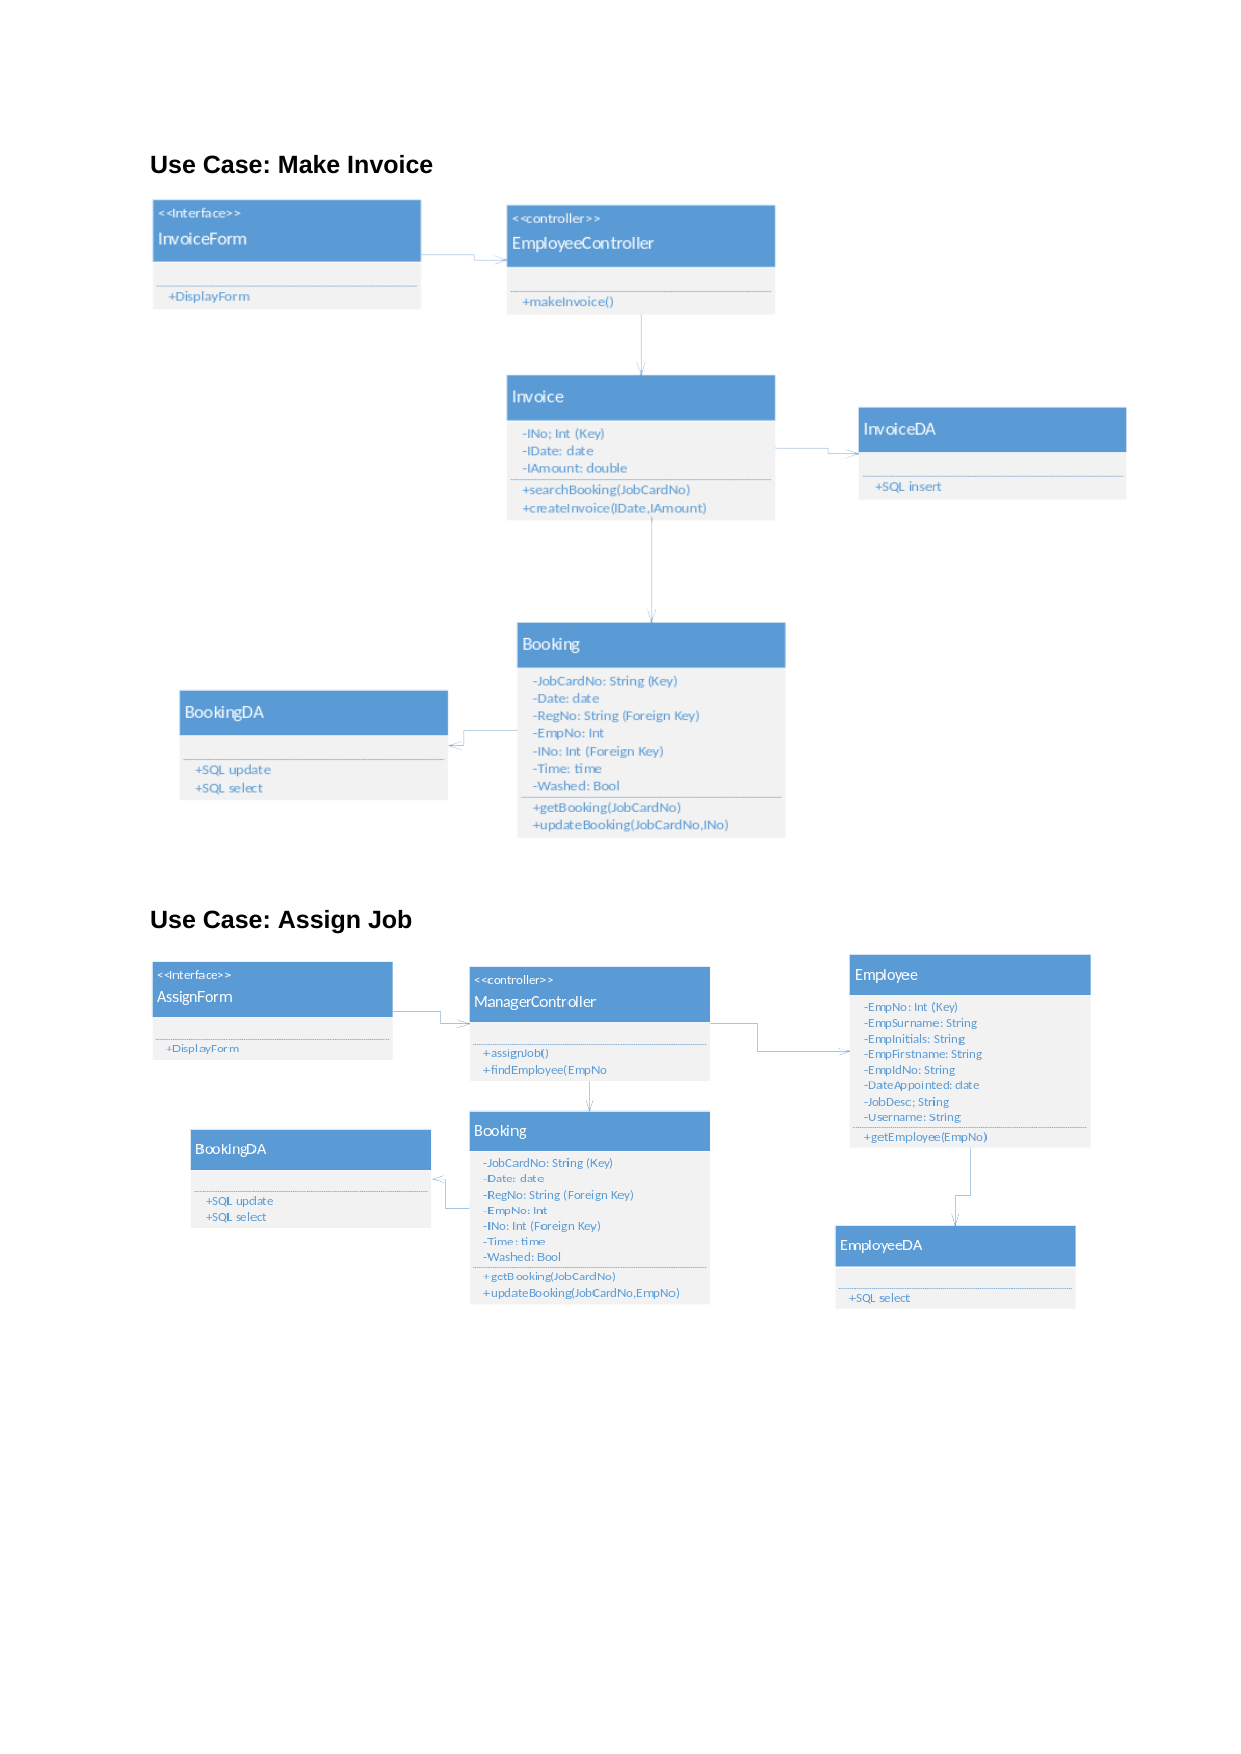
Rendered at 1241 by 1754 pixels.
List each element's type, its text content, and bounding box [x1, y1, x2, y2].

text Use Case: Assign Job [150, 905, 1090, 934]
text Use Case: Make Invoice [150, 150, 1090, 179]
